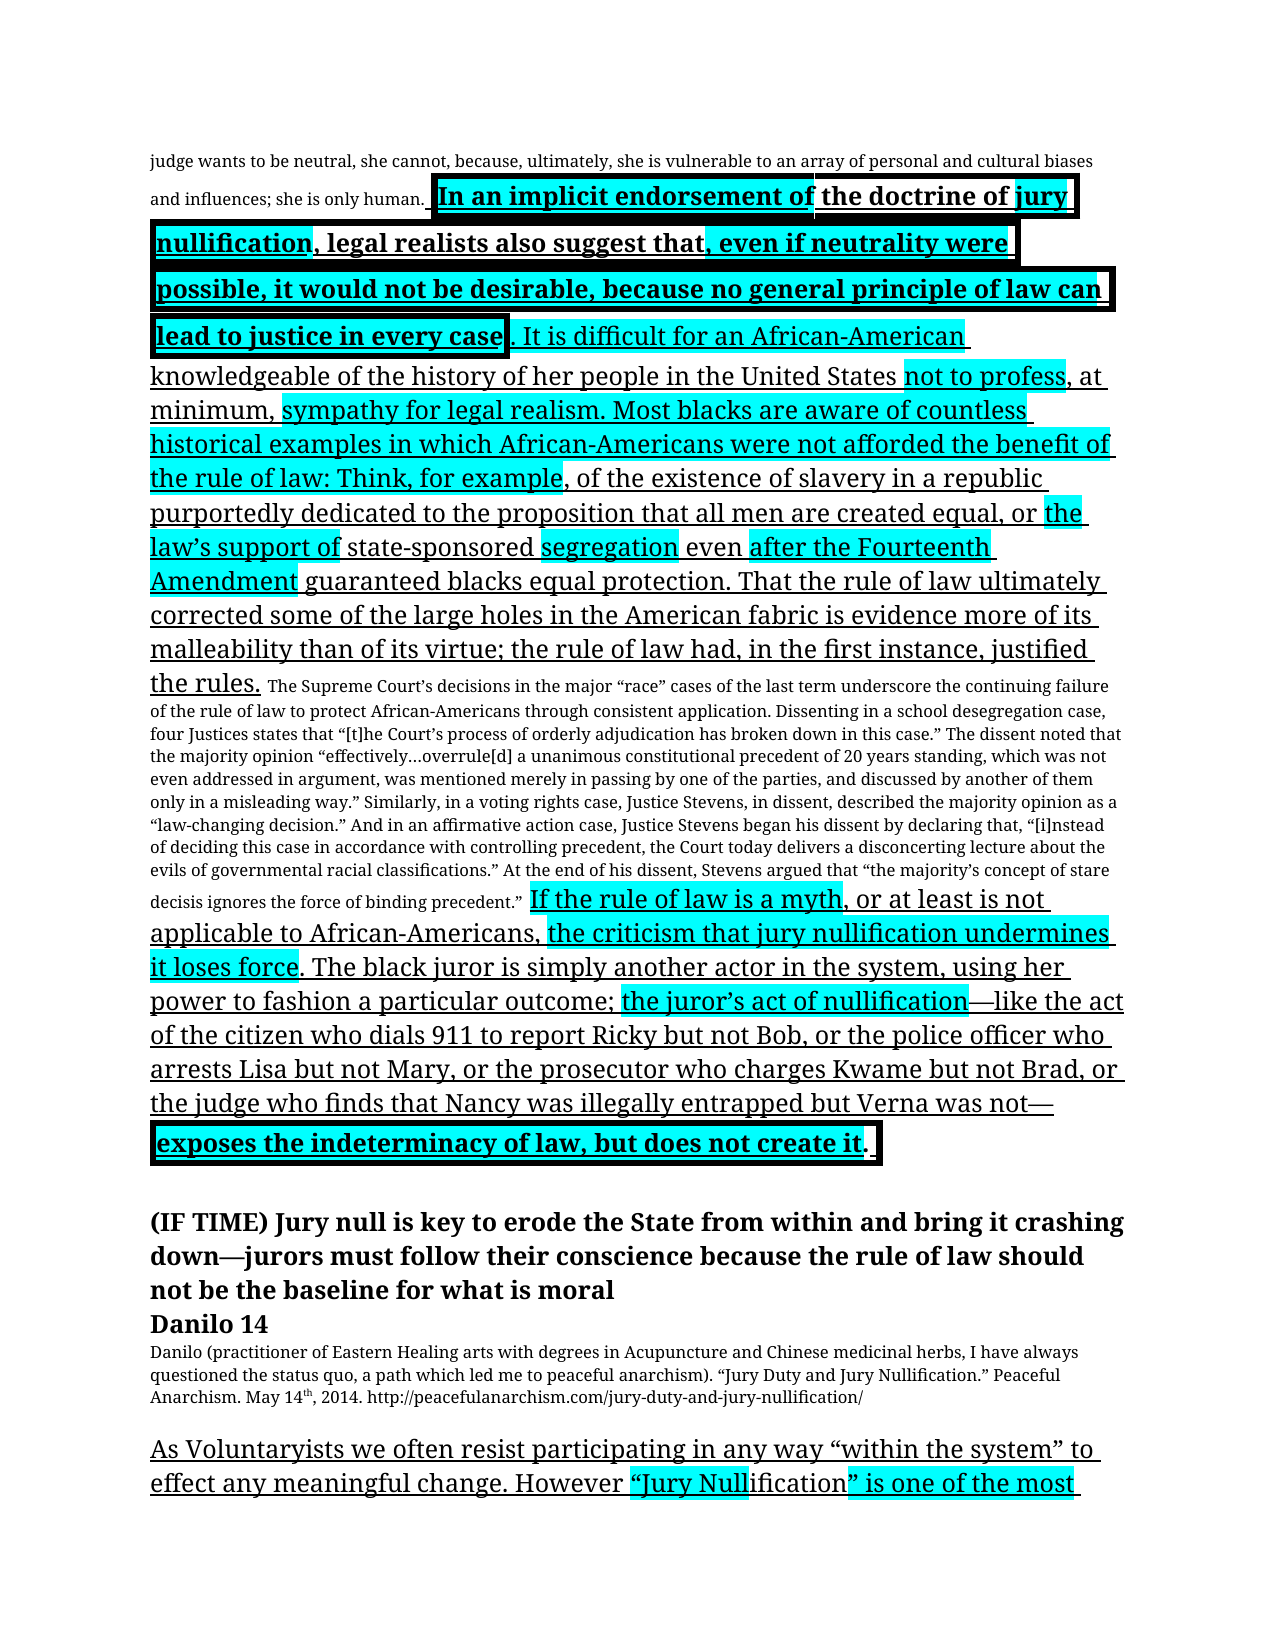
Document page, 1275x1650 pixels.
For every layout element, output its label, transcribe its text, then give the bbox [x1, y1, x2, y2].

text Danilo 14 [150, 1307, 1125, 1341]
subtitle (IF TIME) Jury null is key to erode the State from within and bring it crashing down—jurors must follow their conscience because the rule of law should not be the baseline for what is moral [150, 1204, 1125, 1307]
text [150, 1432, 1125, 1500]
text Danilo (practitioner of Eastern Healing arts with degrees in Acupuncture and Chinese medicinal herbs, I have always questioned the status quo, a path which led me to peaceful anarchism). “Jury Duty and Jury Nullification.” Peaceful Anarchism. May 14th, 2014. http://peacefulanarchism.com/jury-duty-and-jury-nullification/ [150, 1341, 1125, 1409]
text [150, 150, 1125, 1080]
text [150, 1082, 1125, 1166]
